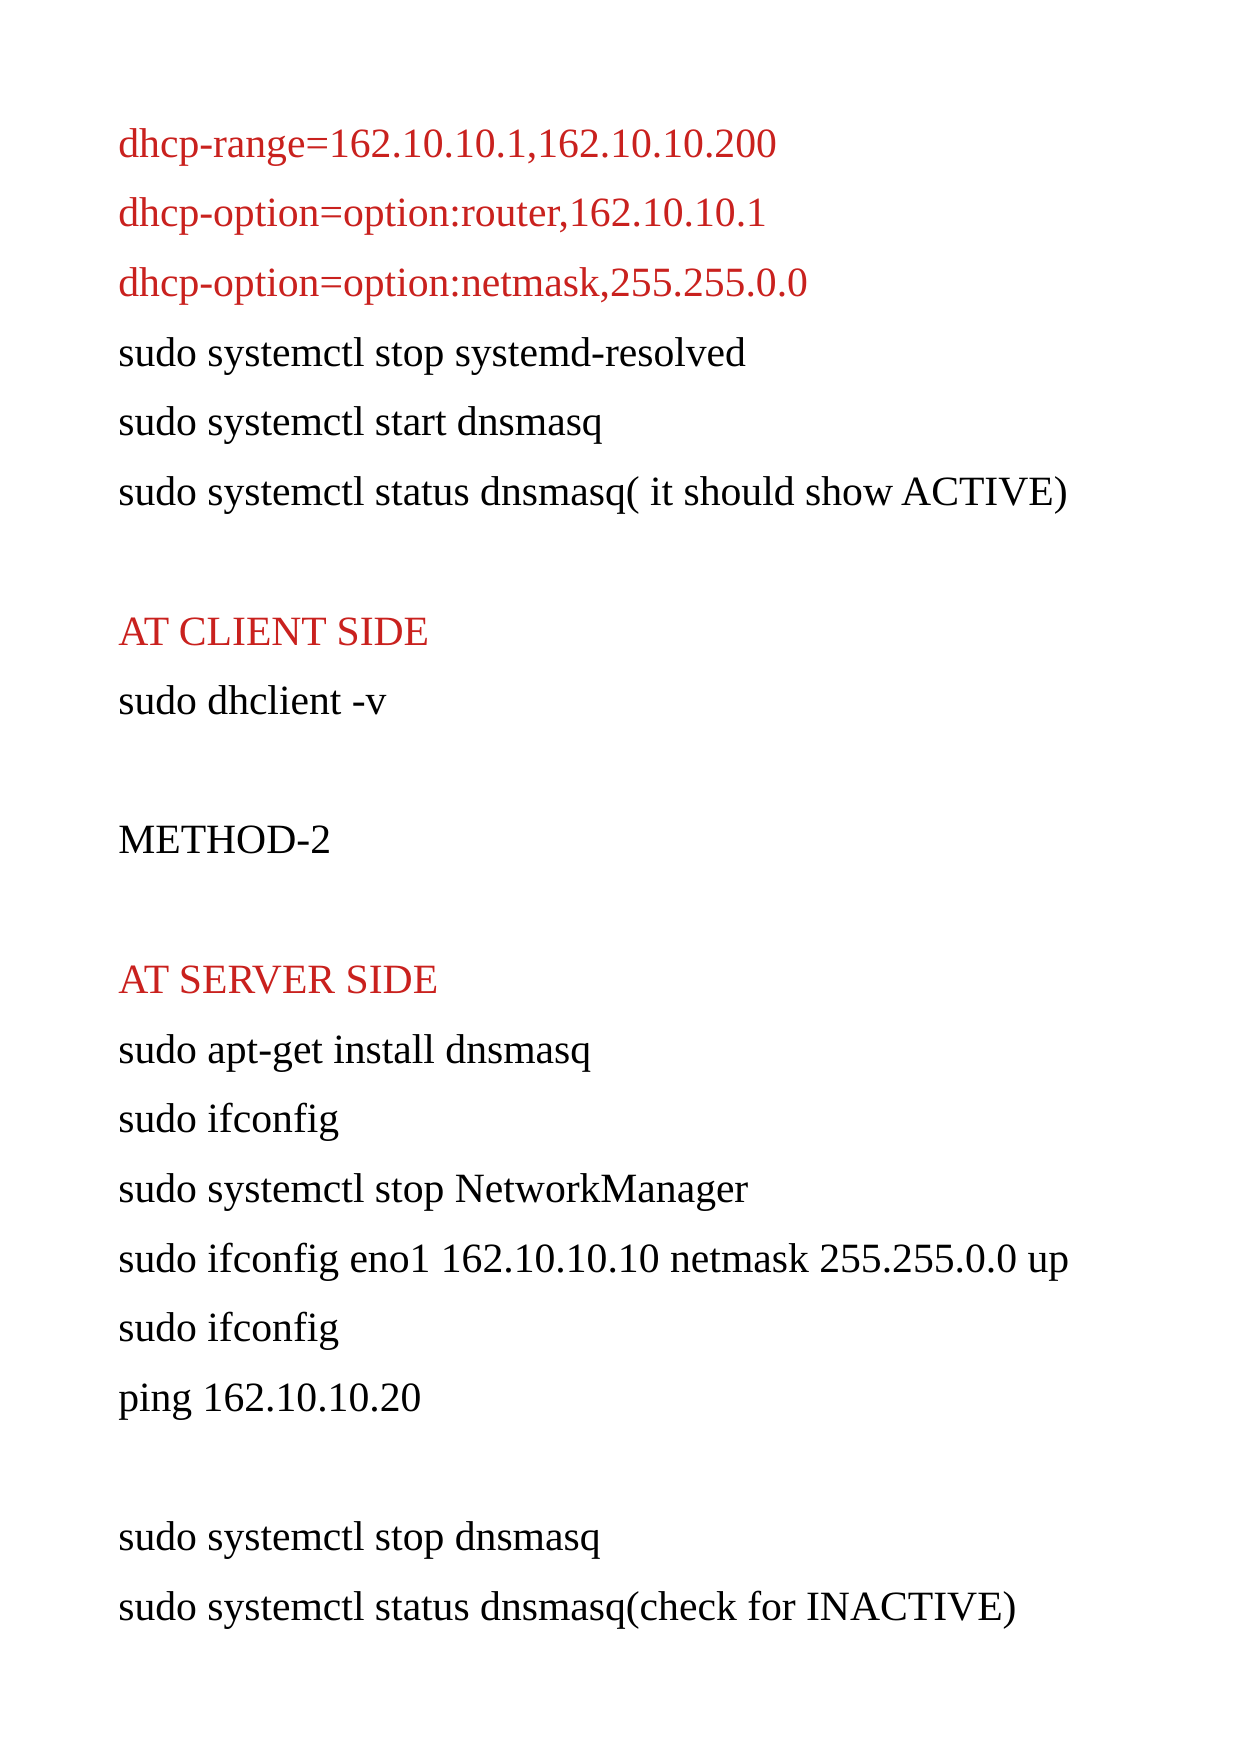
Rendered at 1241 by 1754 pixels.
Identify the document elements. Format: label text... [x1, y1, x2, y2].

text sudo ifconfig [118, 1303, 1122, 1351]
text sudo dhclient -v [118, 676, 1122, 723]
text AT SERVER SIDE [118, 954, 1122, 1002]
text ping 162.10.10.20 [118, 1372, 1122, 1420]
text sudo systemctl start dnsmasq [118, 397, 1122, 445]
text dhcp-option=option:router,162.10.10.1 [118, 188, 1122, 236]
text sudo systemctl status dnsmasq(check for INACTIVE) [118, 1582, 1122, 1629]
text dhcp-range=162.10.10.1,162.10.10.200 [118, 118, 1122, 166]
text AT CLIENT SIDE [118, 606, 1122, 654]
text sudo systemctl stop dnsmasq [118, 1512, 1122, 1560]
text dhcp-option=option:netmask,255.255.0.0 [118, 257, 1122, 305]
text METHOD-2 [118, 815, 1122, 863]
text sudo systemctl stop NetworkManager [118, 1163, 1122, 1211]
text sudo apt-get install dnsmasq [118, 1024, 1122, 1072]
text sudo ifconfig eno1 162.10.10.10 netmask 255.255.0.0 up [118, 1233, 1122, 1281]
text sudo ifconfig [118, 1094, 1122, 1142]
text sudo systemctl stop systemd-resolved [118, 327, 1122, 375]
text sudo systemctl status dnsmasq( it should show ACTIVE) [118, 467, 1122, 514]
